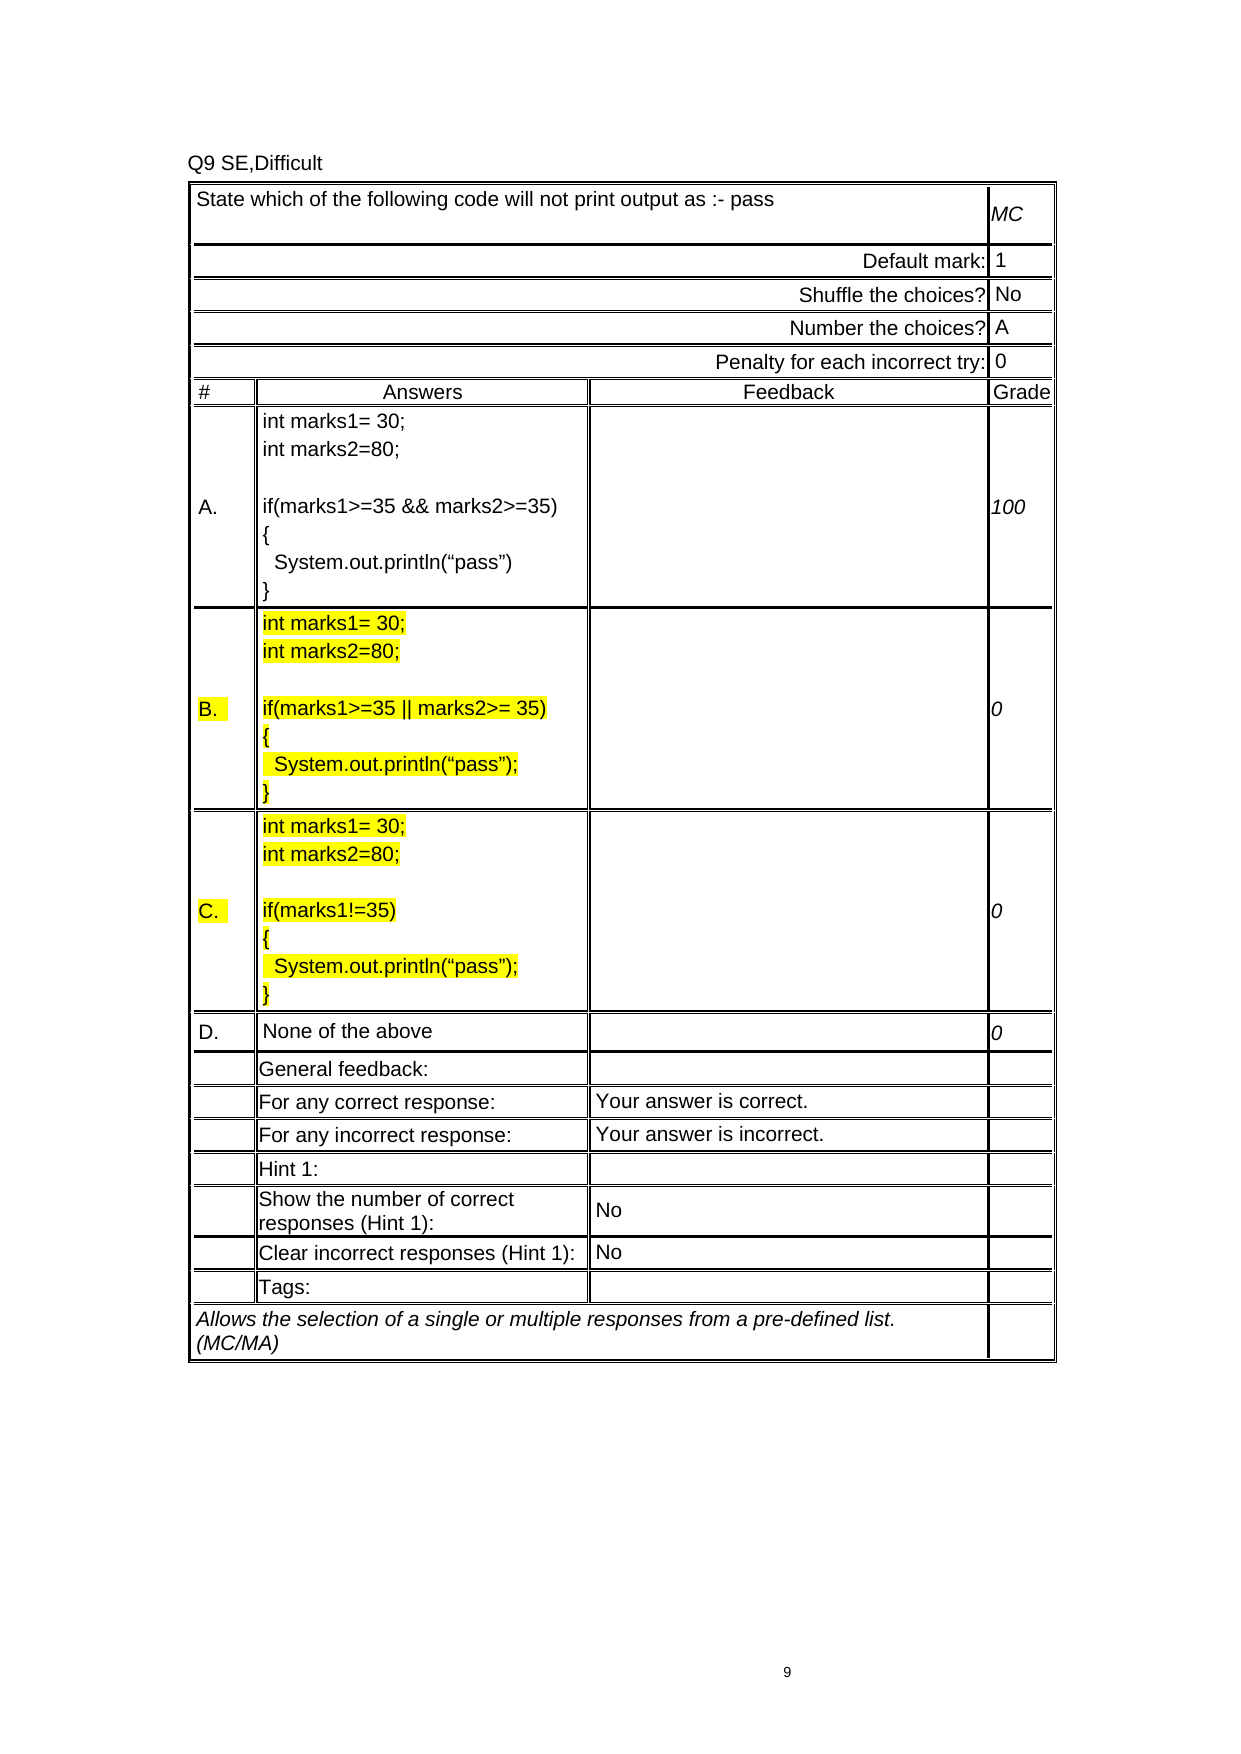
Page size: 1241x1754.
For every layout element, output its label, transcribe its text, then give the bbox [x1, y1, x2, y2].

table_cell No [591, 1187, 987, 1235]
table_cell 100 [988, 404, 1055, 606]
table_cell [990, 1235, 1054, 1268]
table_header MC [988, 185, 1054, 243]
table_cell [591, 609, 987, 808]
table_cell None of the above [258, 1014, 587, 1050]
table_cell 0 [990, 606, 1054, 808]
table_cell [191, 1268, 254, 1302]
table_cell Clear incorrect responses (Hint 1): [258, 1238, 587, 1268]
table_cell [591, 1272, 987, 1302]
table_cell [990, 1268, 1054, 1302]
table_cell int marks1= 30; int marks2=80; if(marks1!=35) { System.out.println(“pass”); } [258, 812, 587, 1010]
table_cell Number the choices? [190, 310, 988, 343]
table_cell [591, 1154, 987, 1184]
table_cell [990, 1050, 1054, 1083]
table_cell 0 [990, 808, 1054, 1010]
table_cell Your answer is incorrect. [591, 1120, 987, 1150]
table_cell [591, 812, 987, 1010]
table_cell int marks1= 30; int marks2=80; if(marks1>=35 || marks2>= 35) { System.out.println(“pass”); } [258, 609, 587, 808]
table_cell int marks1= 30; int marks2=80; if(marks1>=35 && marks2>=35) { System.out.println(“pass”) } [258, 407, 587, 606]
table_cell No [990, 276, 1054, 310]
table_cell [191, 808, 254, 1010]
table_cell [191, 1010, 254, 1050]
table_cell [591, 1053, 987, 1083]
table_cell [191, 1084, 254, 1117]
table_cell [591, 1014, 987, 1050]
table_cell [990, 1084, 1054, 1117]
table_header State which of the following code will not print output as :- pass [191, 185, 988, 243]
table_cell Penalty for each incorrect try: [191, 343, 987, 377]
table_cell [988, 1117, 1055, 1150]
table_cell Show the number of correct responses (Hint 1): [258, 1187, 587, 1235]
table_cell A [988, 310, 1055, 343]
table_cell For any incorrect response: [258, 1120, 587, 1150]
table_cell Default mark: [190, 243, 987, 276]
table_cell [990, 1150, 1054, 1184]
table_cell [191, 606, 254, 808]
table_cell 0 [990, 343, 1054, 377]
table_cell [191, 1150, 254, 1184]
table_cell 1 [990, 243, 1055, 276]
table_cell 0 [990, 1010, 1054, 1050]
table_cell [191, 1050, 254, 1083]
table_cell For any correct response: [258, 1087, 587, 1117]
table_cell [190, 1184, 256, 1235]
table_cell [988, 1184, 1055, 1235]
table_cell Tags: [258, 1272, 587, 1302]
table_cell [191, 1235, 254, 1268]
table_cell Answers [258, 380, 587, 404]
table_cell Grade [988, 377, 1055, 404]
table_cell Allows the selection of a single or multiple responses from a pre-defined list. (MC/MA) [190, 1302, 988, 1359]
table_cell Hint 1: [258, 1154, 587, 1184]
table_cell Shuffle the choices? [191, 276, 987, 310]
table_cell [190, 404, 256, 606]
table_cell [591, 407, 987, 606]
table_cell Feedback [591, 380, 987, 404]
table_cell No [591, 1238, 987, 1268]
table_cell Your answer is correct. [591, 1087, 987, 1117]
table_cell [190, 1117, 256, 1150]
table_cell [988, 1302, 1055, 1359]
subtitle Q9 SE,Difficult [187, 150, 1053, 175]
table_cell # [190, 377, 256, 404]
table_cell General feedback: [258, 1053, 587, 1083]
